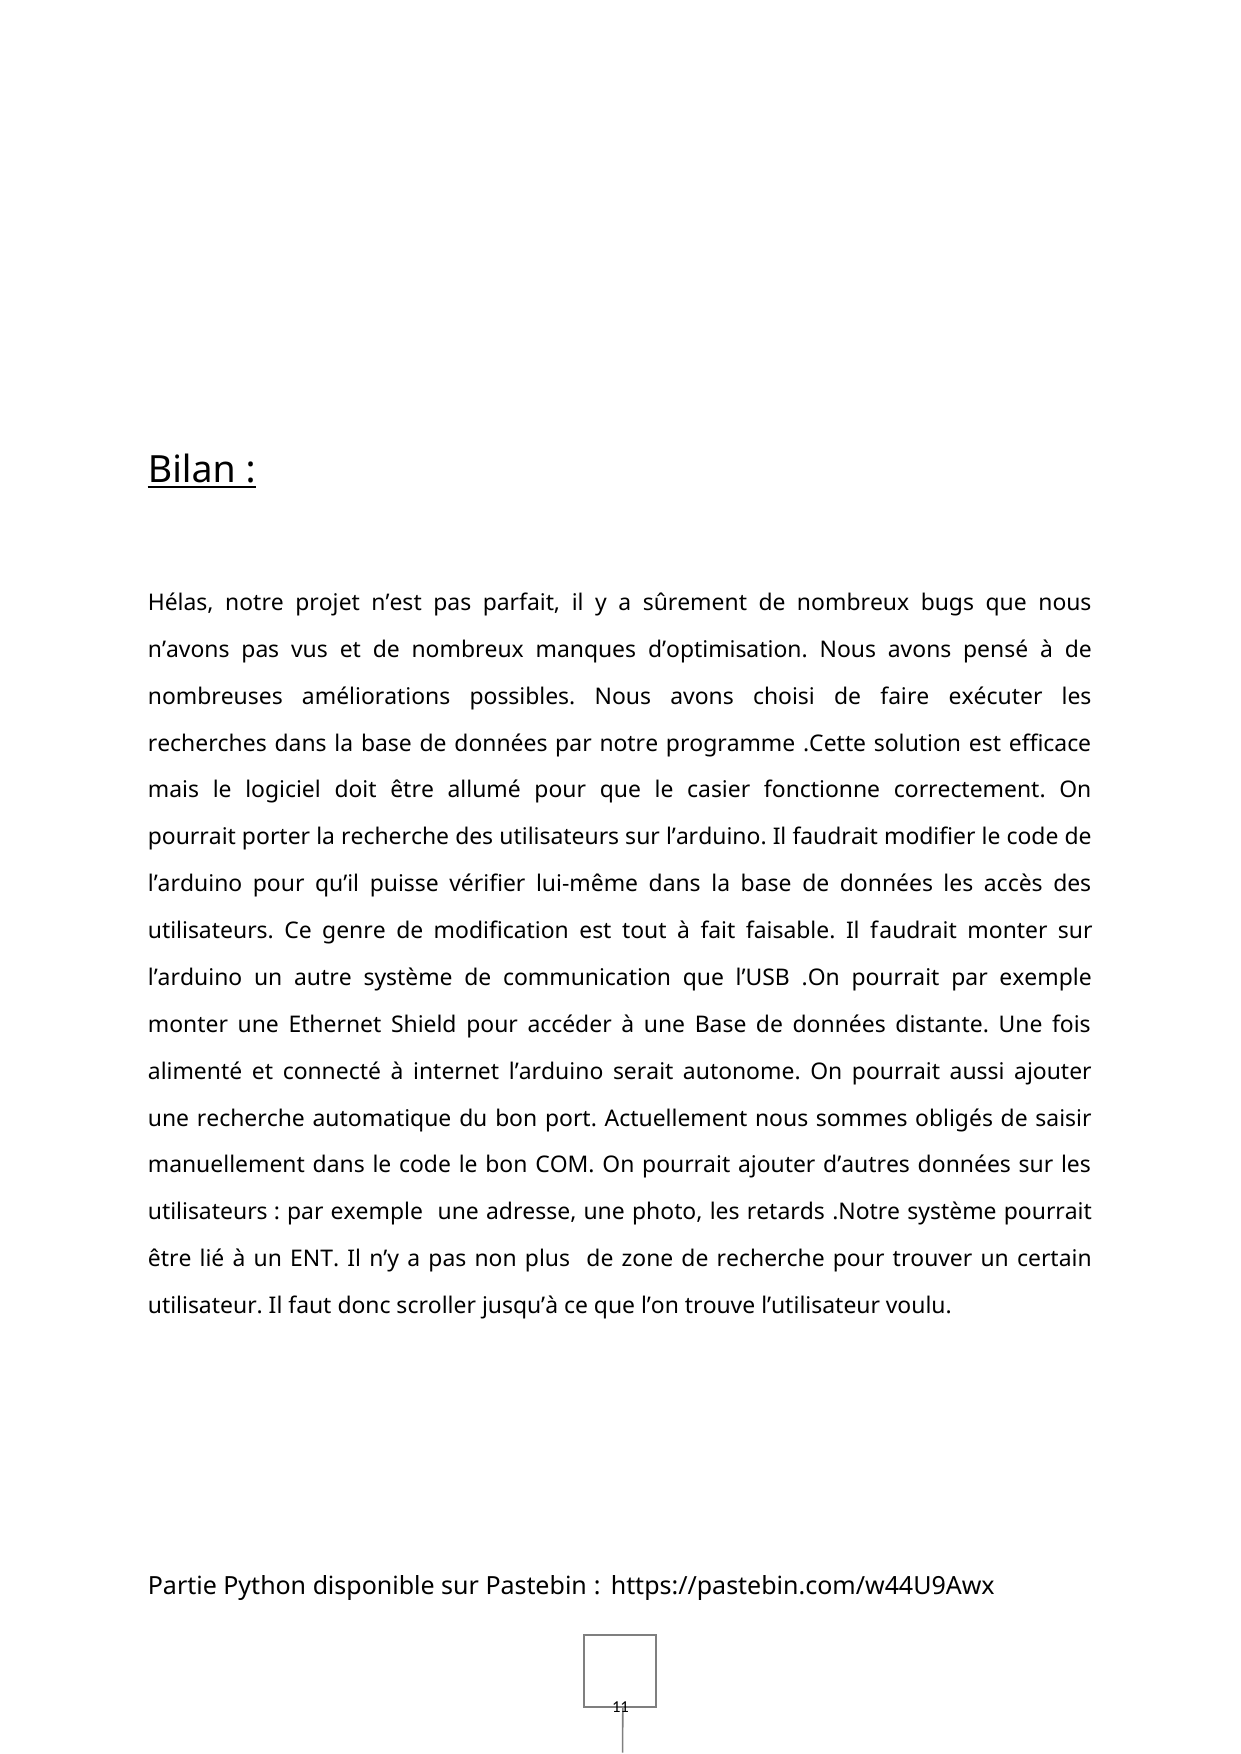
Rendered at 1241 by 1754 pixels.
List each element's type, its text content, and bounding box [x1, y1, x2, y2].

text Hélas, notre projet n’est pas parfait, il y a sûrement de nombreux bugs que nous n’avons pas vus et de nombreux manques d’optimisation. Nous avons pensé à de nombreuses améliorations possibles. Nous avons choisi de faire exécuter les recherches dans la base de données par notre programme .Cette solution est efficace mais le logiciel doit être allumé pour que le casier fonctionne correctement. On pourrait porter la recherche des utilisateurs sur l’arduino. Il faudrait modifier le code de l’arduino pour qu’il puisse vérifier lui-même dans la base de données les accès des utilisateurs. Ce genre de modification est tout à fait faisable. Il faudrait monter sur l’arduino un autre système de communication que l’USB .On pourrait par exemple monter une Ethernet Shield pour accéder à une Base de données distante. Une fois alimenté et connecté à internet l’arduino serait autonome. On pourrait aussi ajouter une recherche automatique du bon port. Actuellement nous sommes obligés de saisir manuellement dans le code le bon COM. On pourrait ajouter d’autres données sur les utilisateurs : par exemple une adresse, une photo, les retards .Notre système pourrait être lié à un ENT. Il n’y a pas non plus de zone de recherche pour trouver un certain utilisateur. Il faut donc scroller jusqu’à ce que l’on trouve l’utilisateur voulu. [148, 586, 1093, 1320]
text Bilan : [148, 442, 1093, 493]
text Partie Python disponible sur Pastebin : https://pastebin.com/w44U9Awx [148, 1568, 1093, 1602]
